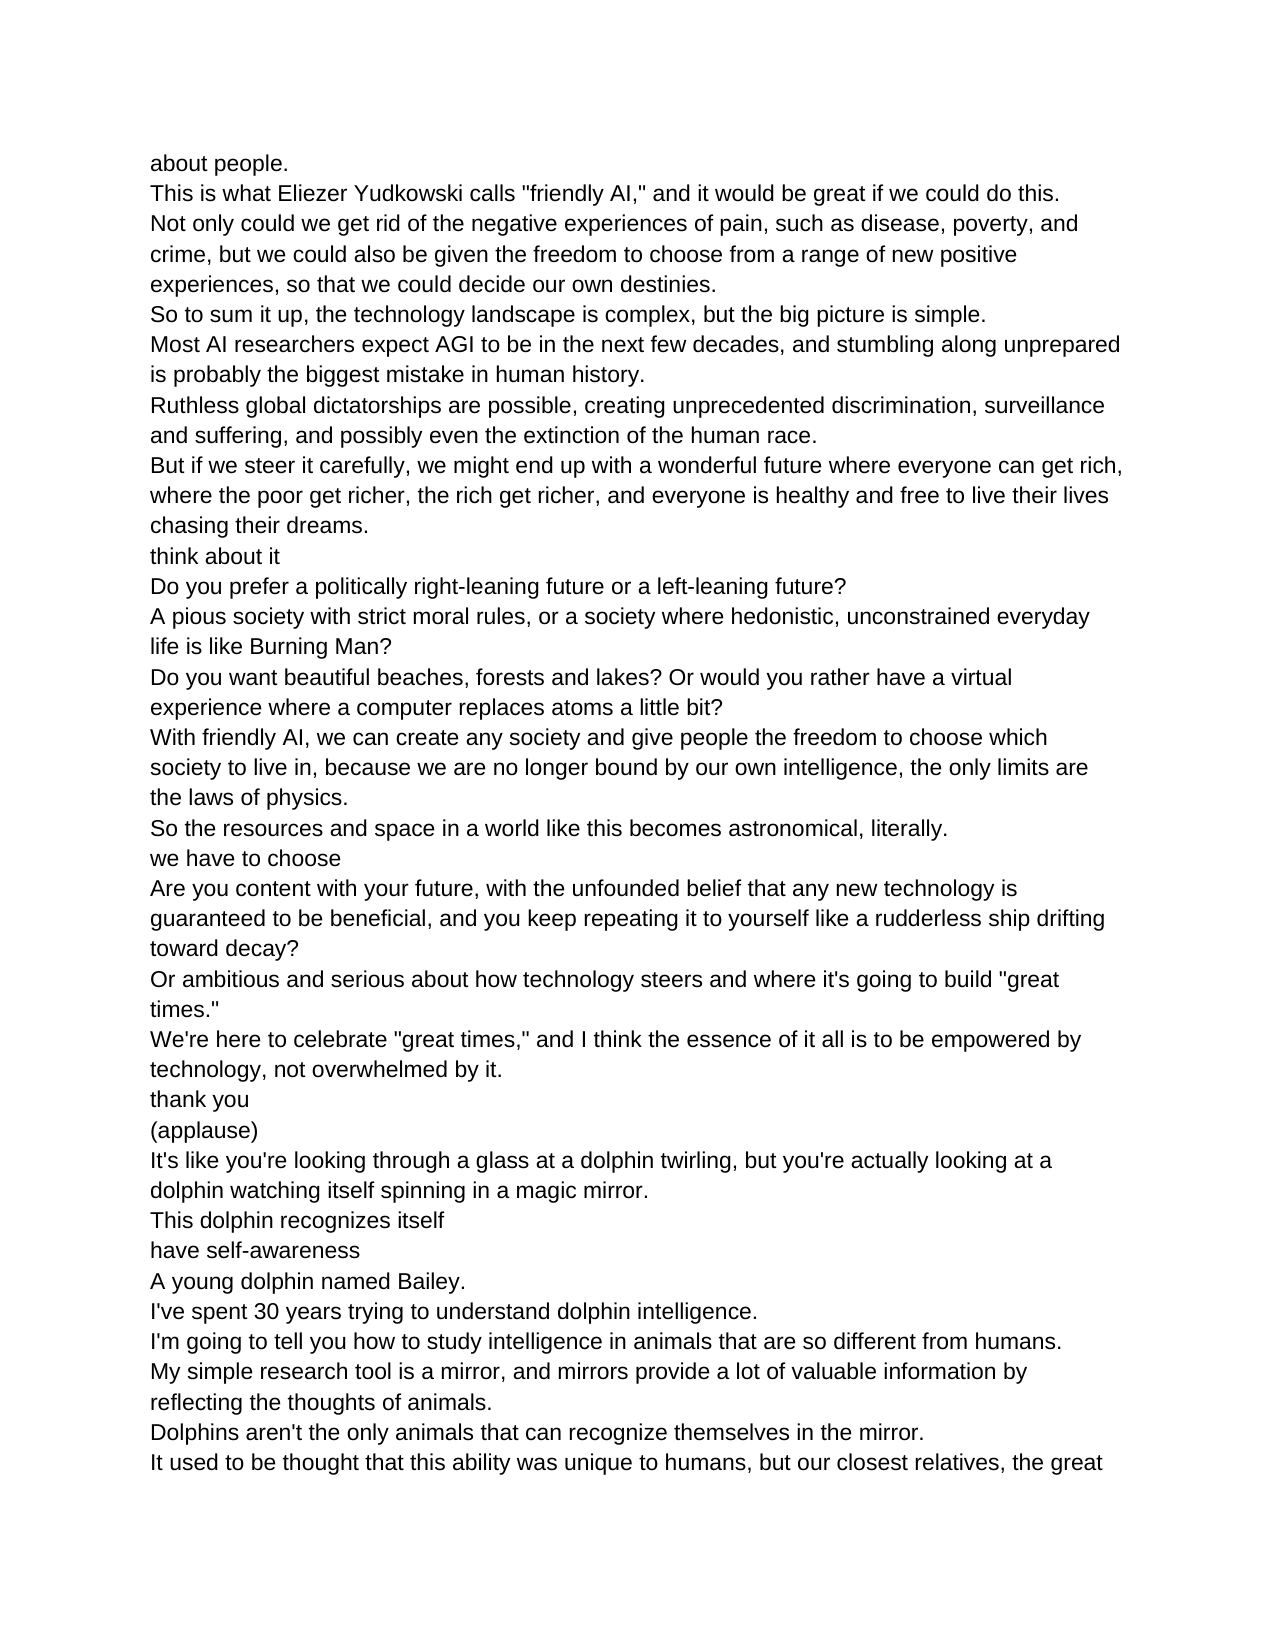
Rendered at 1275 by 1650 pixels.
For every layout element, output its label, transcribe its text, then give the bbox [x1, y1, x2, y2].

text I'm going to tell you how to study intelligence in animals that are so different from humans. [150, 1328, 1125, 1354]
text So the resources and space in a world like this becomes astronomical, literally. [150, 814, 1125, 841]
text (applause) [150, 1117, 1125, 1143]
text So to sum it up, the technology landscape is complex, but the big picture is simple. [150, 301, 1125, 327]
text This is what Eliezer Yudkowski calls "friendly AI," and it would be great if we could do this. [150, 180, 1125, 207]
text Do you prefer a politically right-leaning future or a left-leaning future? [150, 573, 1125, 599]
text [150, 150, 1125, 176]
text We're here to celebrate "great times," and I think the essence of it all is to be empowered by technology, not overwhelmed by it. [150, 1026, 1125, 1083]
text Do you want beautiful beaches, forests and lakes? Or would you rather have a virtual experience where a computer replaces atoms a little bit? [150, 663, 1125, 720]
text I've spent 30 years trying to understand dolphin intelligence. [150, 1298, 1125, 1324]
text think about it [150, 543, 1125, 569]
text Most AI researchers expect AGI to be in the next few decades, and stumbling along unprepared is probably the biggest mistake in human history. [150, 331, 1125, 388]
text Dolphins aren't the only animals that can recognize themselves in the mirror. [150, 1419, 1125, 1445]
text we have to choose [150, 845, 1125, 871]
text Are you content with your future, with the unfounded belief that any new technology is guaranteed to be beneficial, and you keep repeating it to yourself like a rudderless ship drifting toward decay? [150, 875, 1125, 962]
text Ruthless global dictatorships are possible, creating unprecedented discrimination, surveillance and suffering, and possibly even the extinction of the human race. [150, 392, 1125, 448]
text thank you [150, 1086, 1125, 1113]
text With friendly AI, we can create any society and give people the freedom to choose which society to live in, because we are no longer bound by our own intelligence, the only limits are the laws of physics. [150, 724, 1125, 811]
text This dolphin recognizes itself [150, 1207, 1125, 1234]
text But if we steer it carefully, we might end up with a wonderful future where everyone can get rich, where the poor get richer, the rich get richer, and everyone is healthy and free to live their lives chasing their dreams. [150, 452, 1125, 539]
text My simple research tool is a mirror, and mirrors provide a lot of valuable information by reflecting the thoughts of animals. [150, 1358, 1125, 1415]
text Or ambitious and serious about how technology steers and where it's going to build "great times." [150, 966, 1125, 1022]
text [150, 1449, 1125, 1475]
text A pious society with strict moral rules, or a society where hedonistic, unconstrained everyday life is like Burning Man? [150, 603, 1125, 660]
text A young dolphin named Bailey. [150, 1268, 1125, 1294]
text Not only could we get rid of the negative experiences of pain, such as disease, poverty, and crime, but we could also be given the freedom to choose from a range of new positive experiences, so that we could decide our own destinies. [150, 210, 1125, 297]
text have self-awareness [150, 1237, 1125, 1264]
text It's like you're looking through a glass at a dolphin twirling, but you're actually looking at a dolphin watching itself spinning in a magic mirror. [150, 1147, 1125, 1203]
